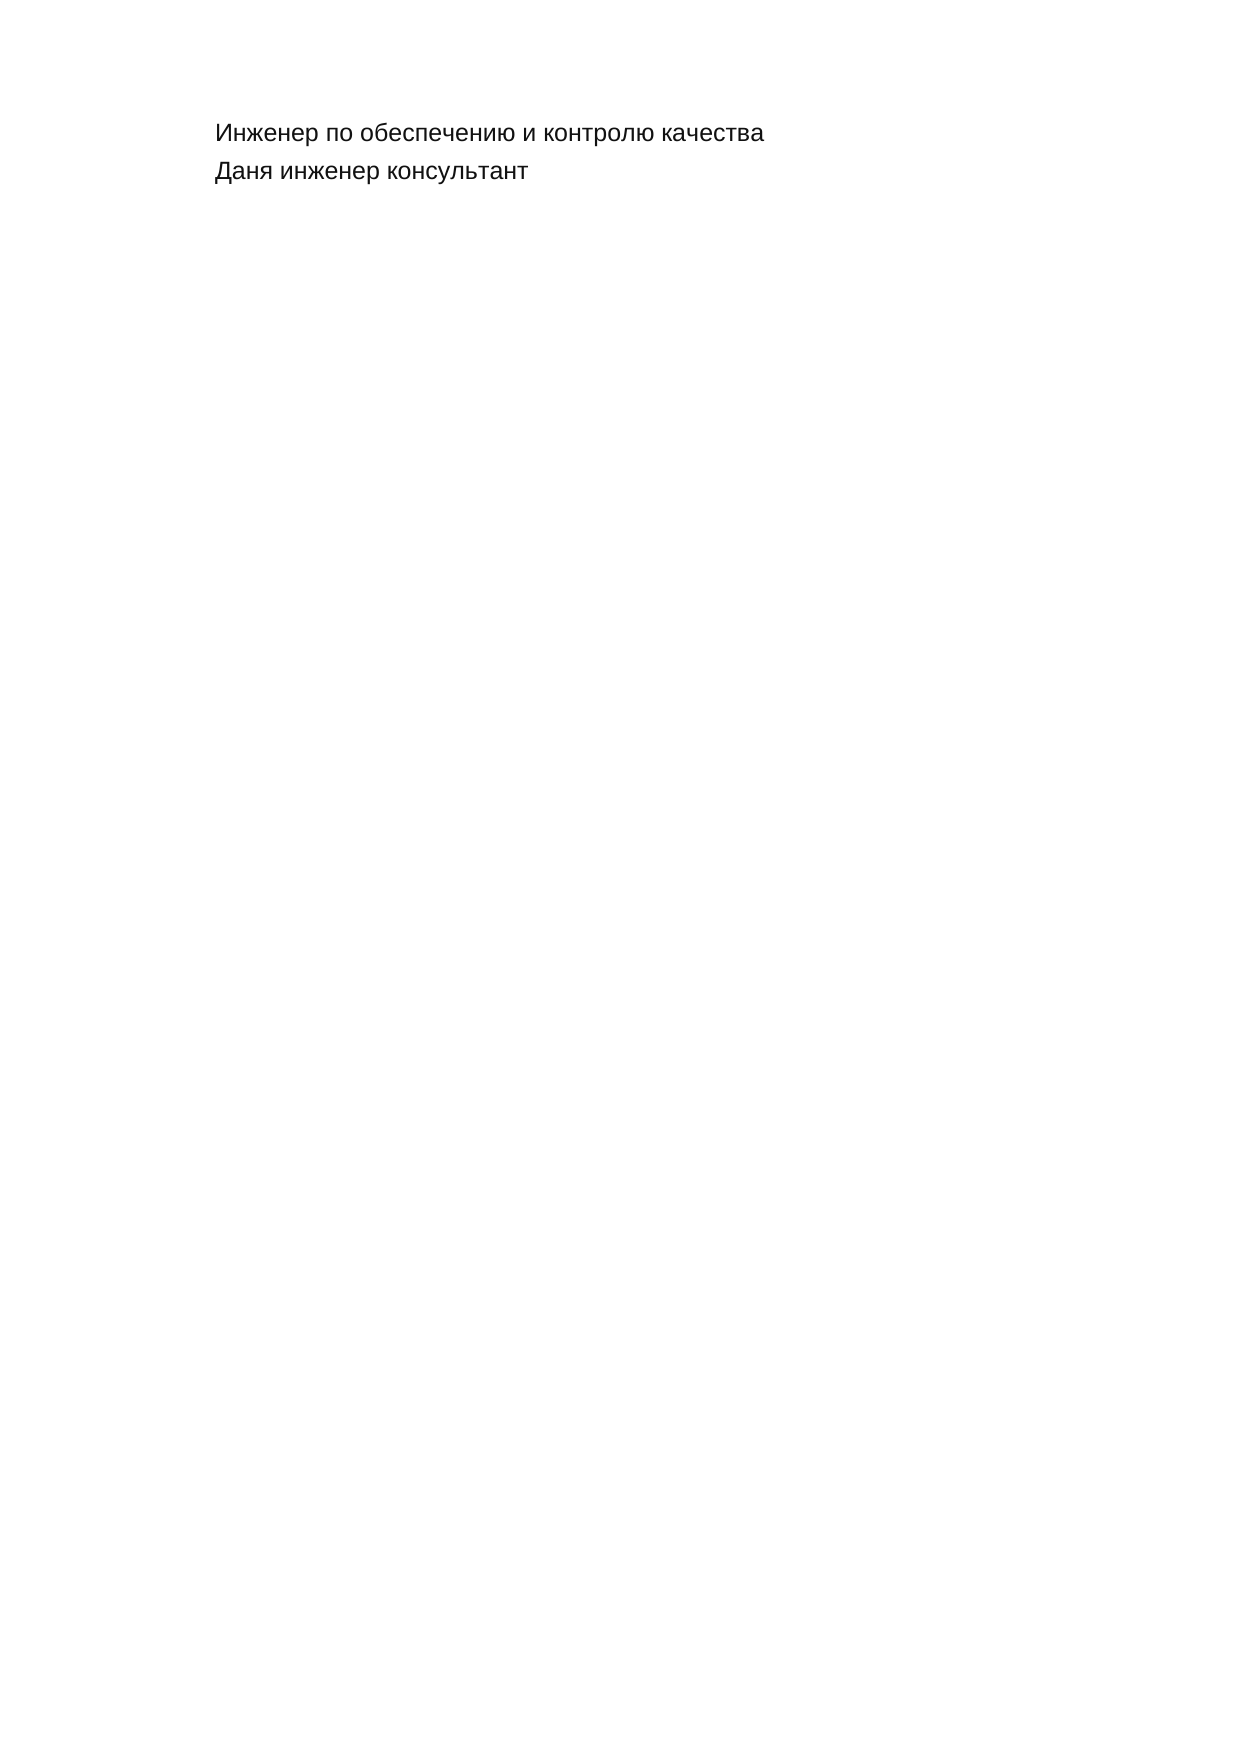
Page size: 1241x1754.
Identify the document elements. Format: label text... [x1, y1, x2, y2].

text Даня инженер консультант [215, 156, 1152, 185]
text Инженер по обеспечению и контролю качества [215, 118, 1152, 147]
